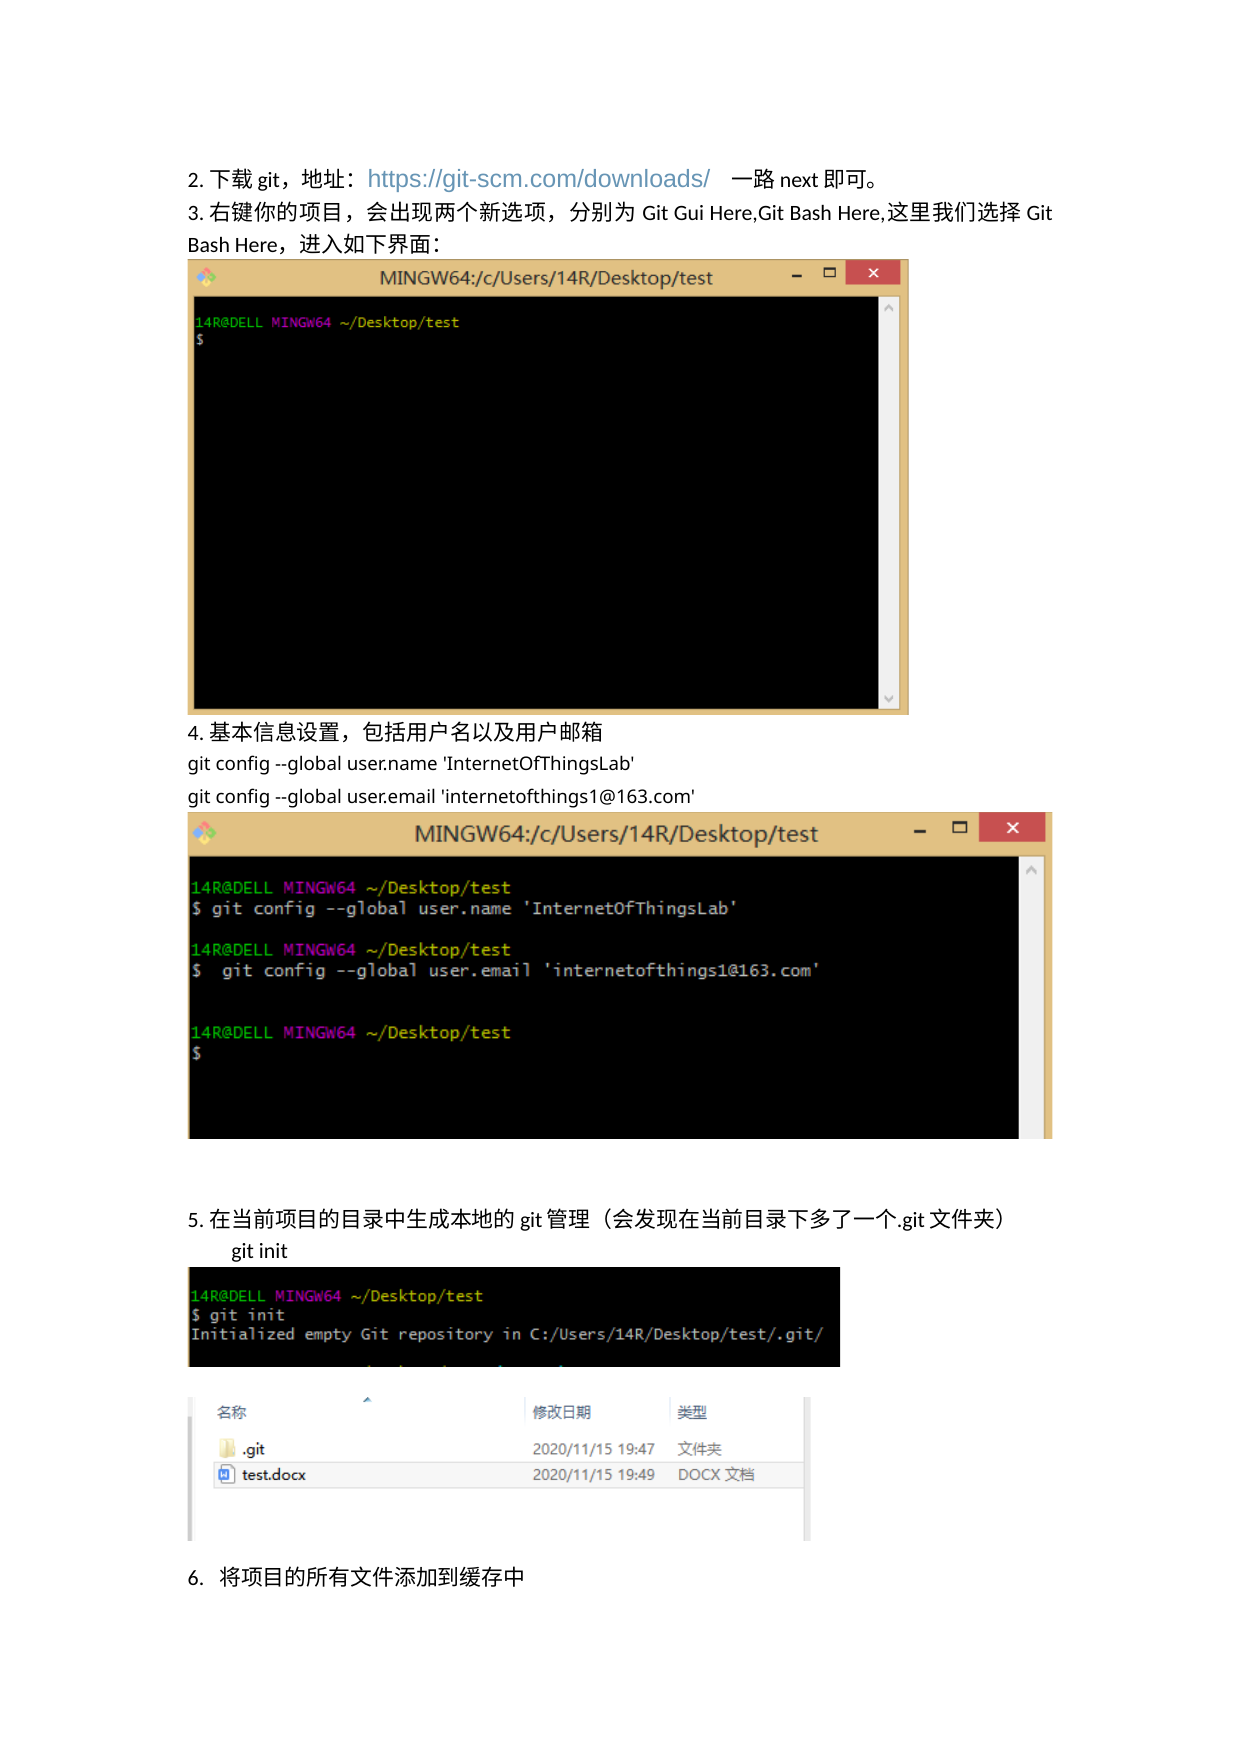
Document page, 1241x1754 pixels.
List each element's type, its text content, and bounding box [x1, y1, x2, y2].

list 基本信息设置，包括用户名以及用户邮箱 [187, 714, 1053, 747]
list git init [187, 1234, 1053, 1267]
list git config --global user.name 'InternetOfThingsLab' [187, 747, 1053, 779]
list 将项目的所有文件添加到缓存中 [187, 1559, 1053, 1592]
picture [187, 259, 909, 715]
list 下载git，地址：https://git-scm.com/downloads/ 一路next即可。 [187, 162, 1053, 194]
picture [187, 1267, 841, 1367]
text git config --global user.email 'internetofthings1@163.com' [187, 779, 1053, 812]
picture [187, 812, 1053, 1139]
list 右键你的项目，会出现两个新选项，分别为Git Gui Here,Git Bash Here,这里我们选择Git Bash Here，进入如下界面： [187, 194, 1053, 259]
picture [187, 1397, 811, 1541]
list 在当前项目的目录中生成本地的git管理（会发现在当前目录下多了一个.git文件夹） [187, 1202, 1053, 1234]
